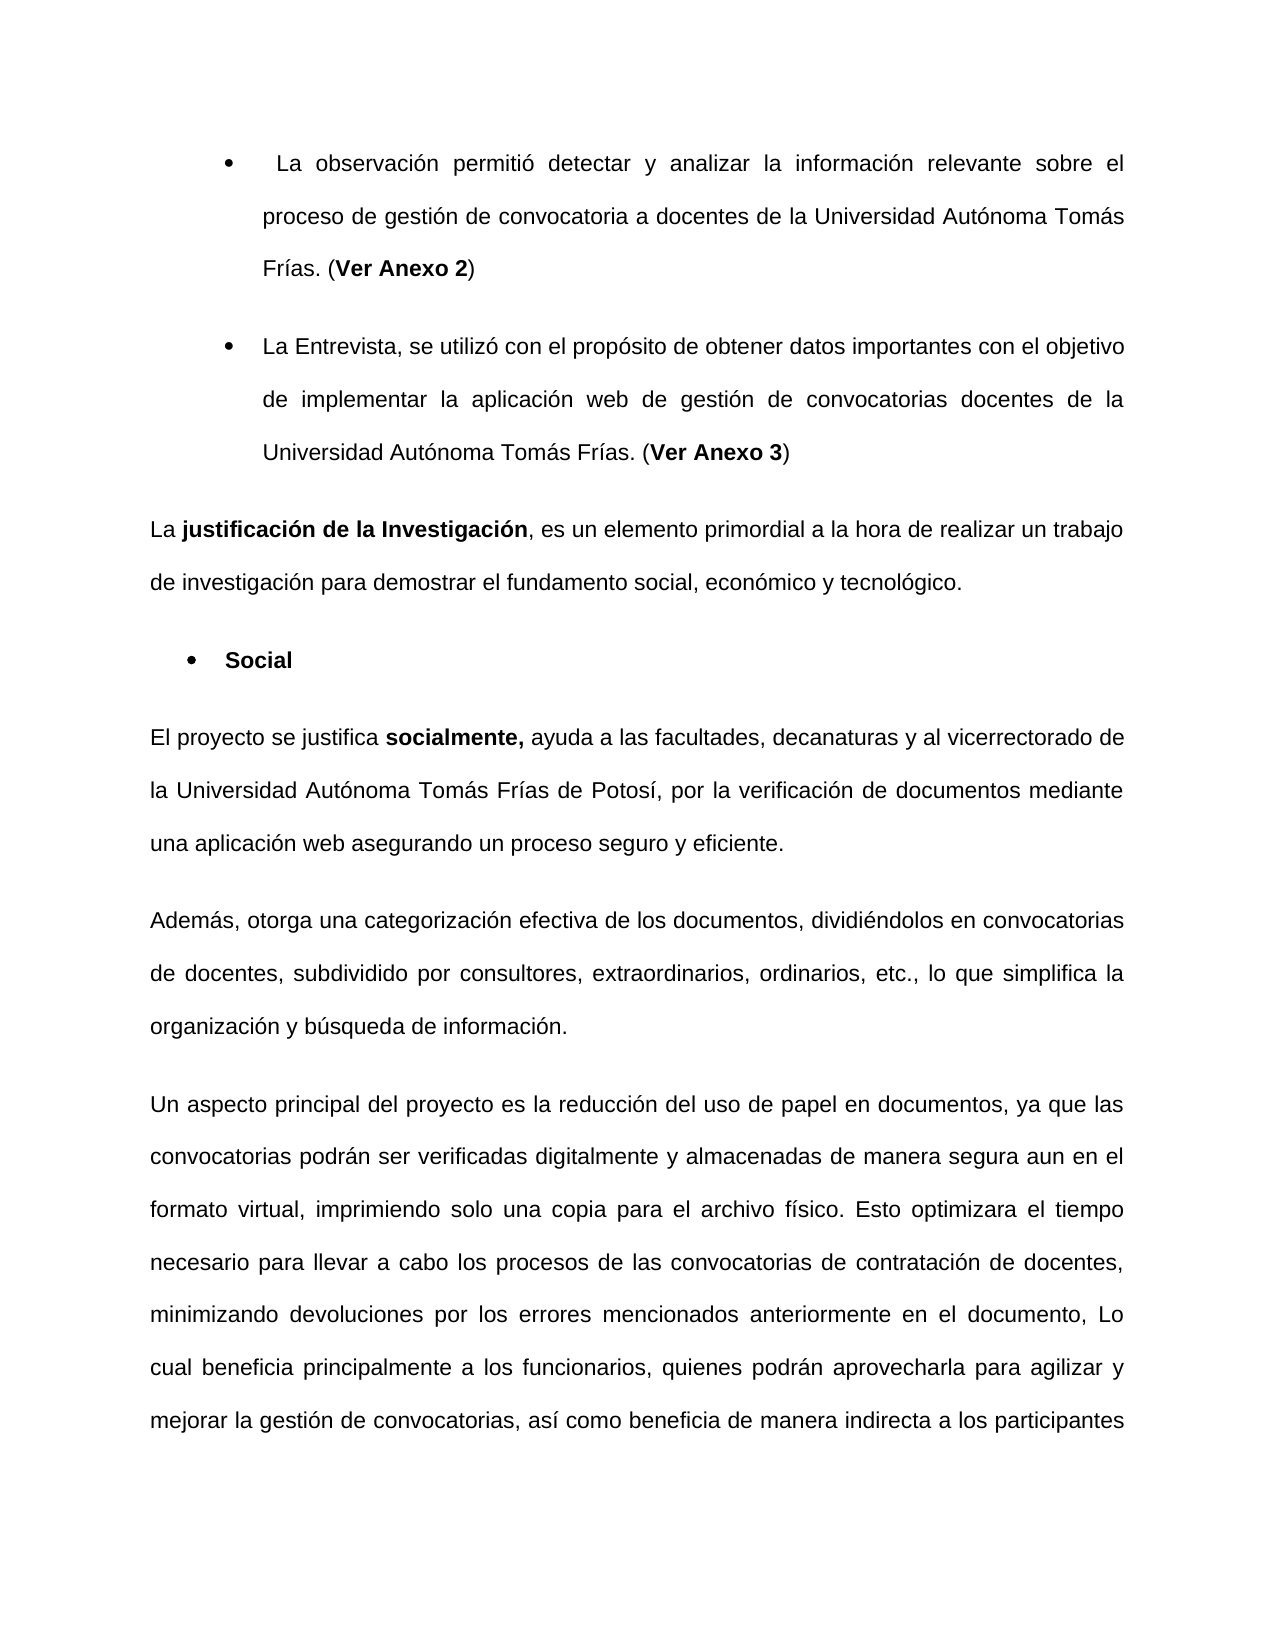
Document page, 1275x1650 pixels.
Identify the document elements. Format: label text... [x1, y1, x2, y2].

list La Entrevista, se utilizó con el propósito de obtener datos importantes con el objetivo de implementar la aplicación web de gestión de convocatorias docentes de la Universidad Autónoma Tomás Frías. (Ver Anexo 3) [225, 333, 1125, 465]
text Además, otorga una categorización efectiva de los documentos, dividiéndolos en convocatorias de docentes, subdividido por consultores, extraordinarios, ordinarios, etc., lo que simplifica la organización y búsqueda de información. [150, 907, 1125, 1039]
list La observación permitió detectar y analizar la información relevante sobre el proceso de gestión de convocatoria a docentes de la Universidad Autónoma Tomás Frías. (Ver Anexo 2) [225, 150, 1125, 282]
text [150, 1091, 1125, 1433]
text El proyecto se justifica socialmente, ayuda a las facultades, decanaturas y al vicerrectorado de la Universidad Autónoma Tomás Frías de Potosí, por la verificación de documentos mediante una aplicación web asegurando un proceso seguro y eficiente. [150, 724, 1125, 856]
text La justificación de la Investigación, es un elemento primordial a la hora de realizar un trabajo de investigación para demostrar el fundamento social, económico y tecnológico. [150, 516, 1125, 595]
list Social [187, 647, 1125, 673]
